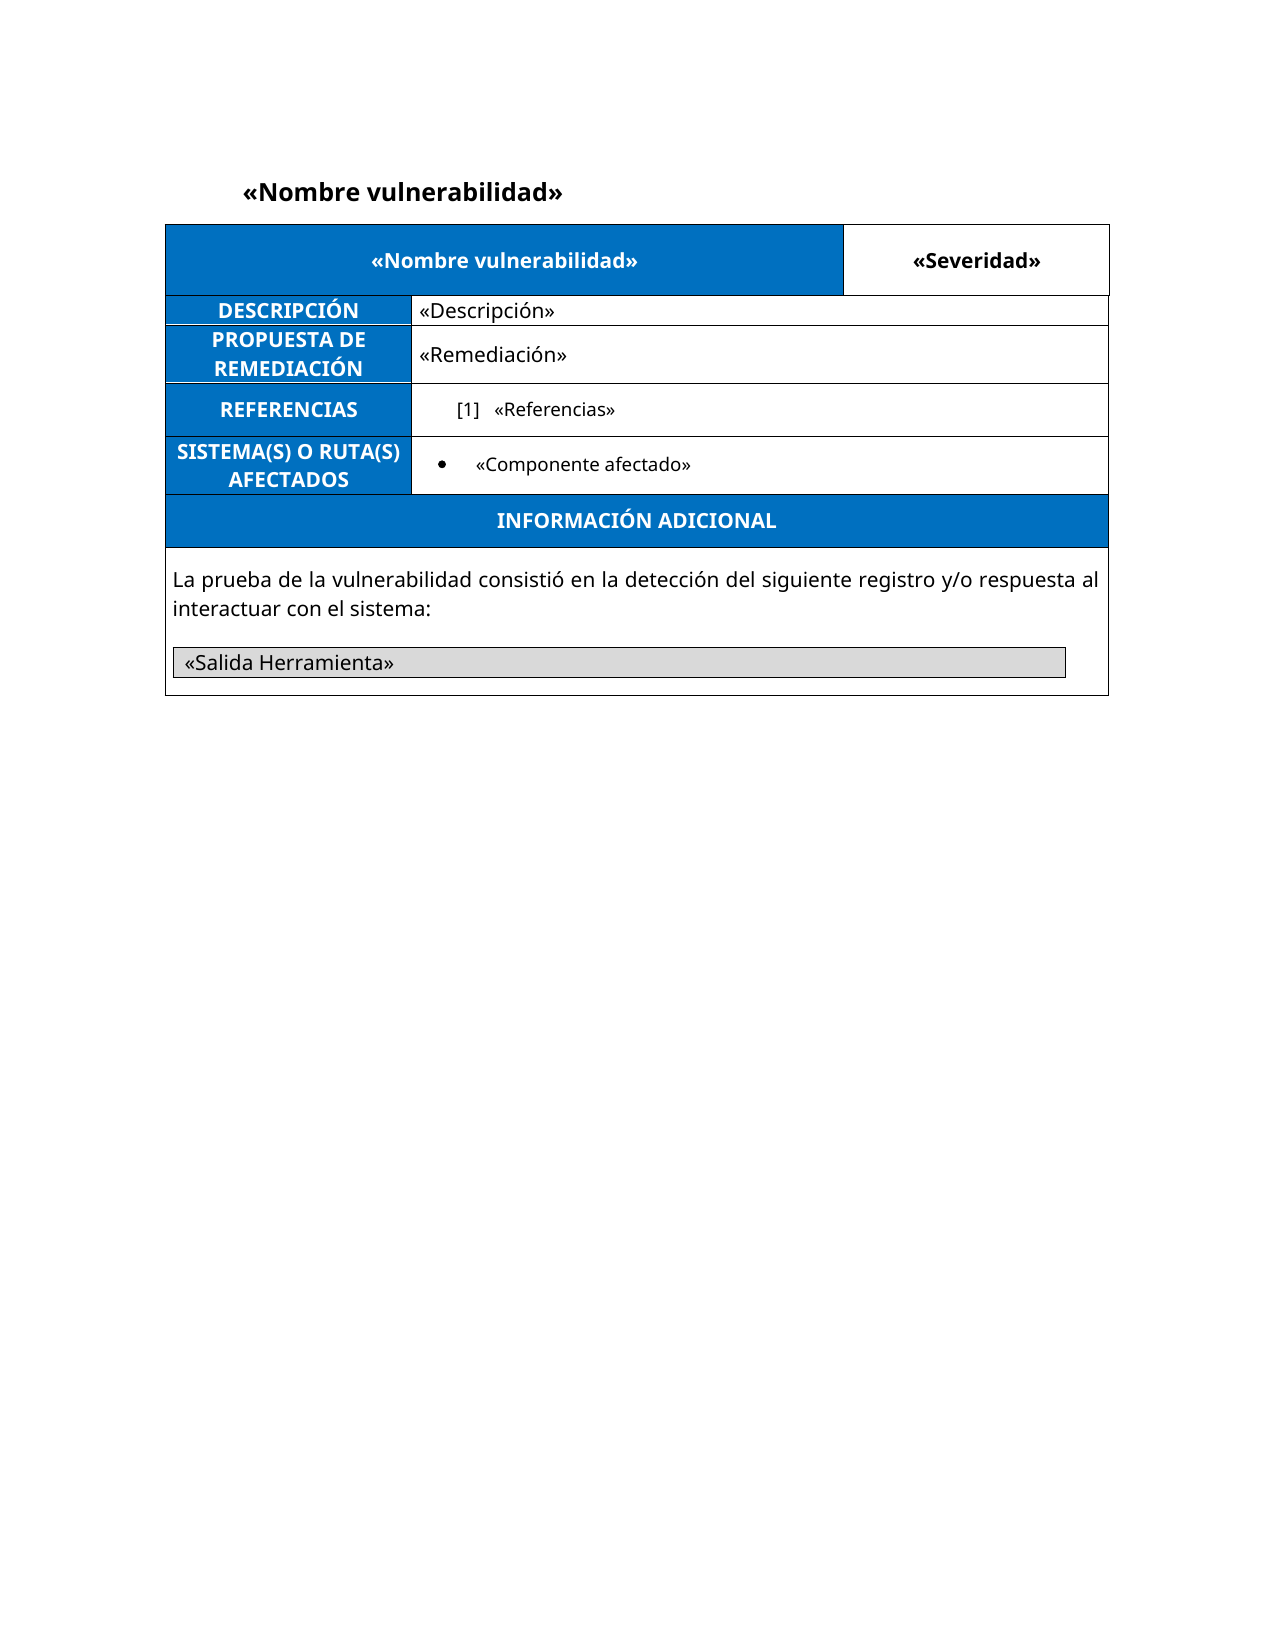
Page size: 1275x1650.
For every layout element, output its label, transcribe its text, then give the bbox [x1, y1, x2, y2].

table_cell «Referencias» [412, 384, 1108, 436]
table_cell «Remediación» [412, 326, 1108, 382]
table_cell «Componente afectado» [412, 437, 1108, 494]
table_header «Nombre vulnerabilidad» [166, 225, 843, 295]
table_cell PROPUESTA DE REMEDIACIÓN [166, 326, 411, 382]
table_cell INFORMACIÓN ADICIONAL [166, 495, 1108, 547]
table_header «Severidad» [844, 225, 1109, 295]
table_cell La prueba de la vulnerabilidad consistió en la detección del siguiente registro y/o respuesta al interactuar con el sistema: [166, 548, 1108, 695]
table_cell «Descripción» [412, 296, 1108, 324]
table_cell REFERENCIAS [166, 384, 411, 436]
table_cell DESCRIPCIÓN [166, 296, 411, 324]
text «Nombre vulnerabilidad» [242, 175, 1162, 209]
table_cell SISTEMA(S) O RUTA(S) AFECTADOS [166, 437, 411, 494]
